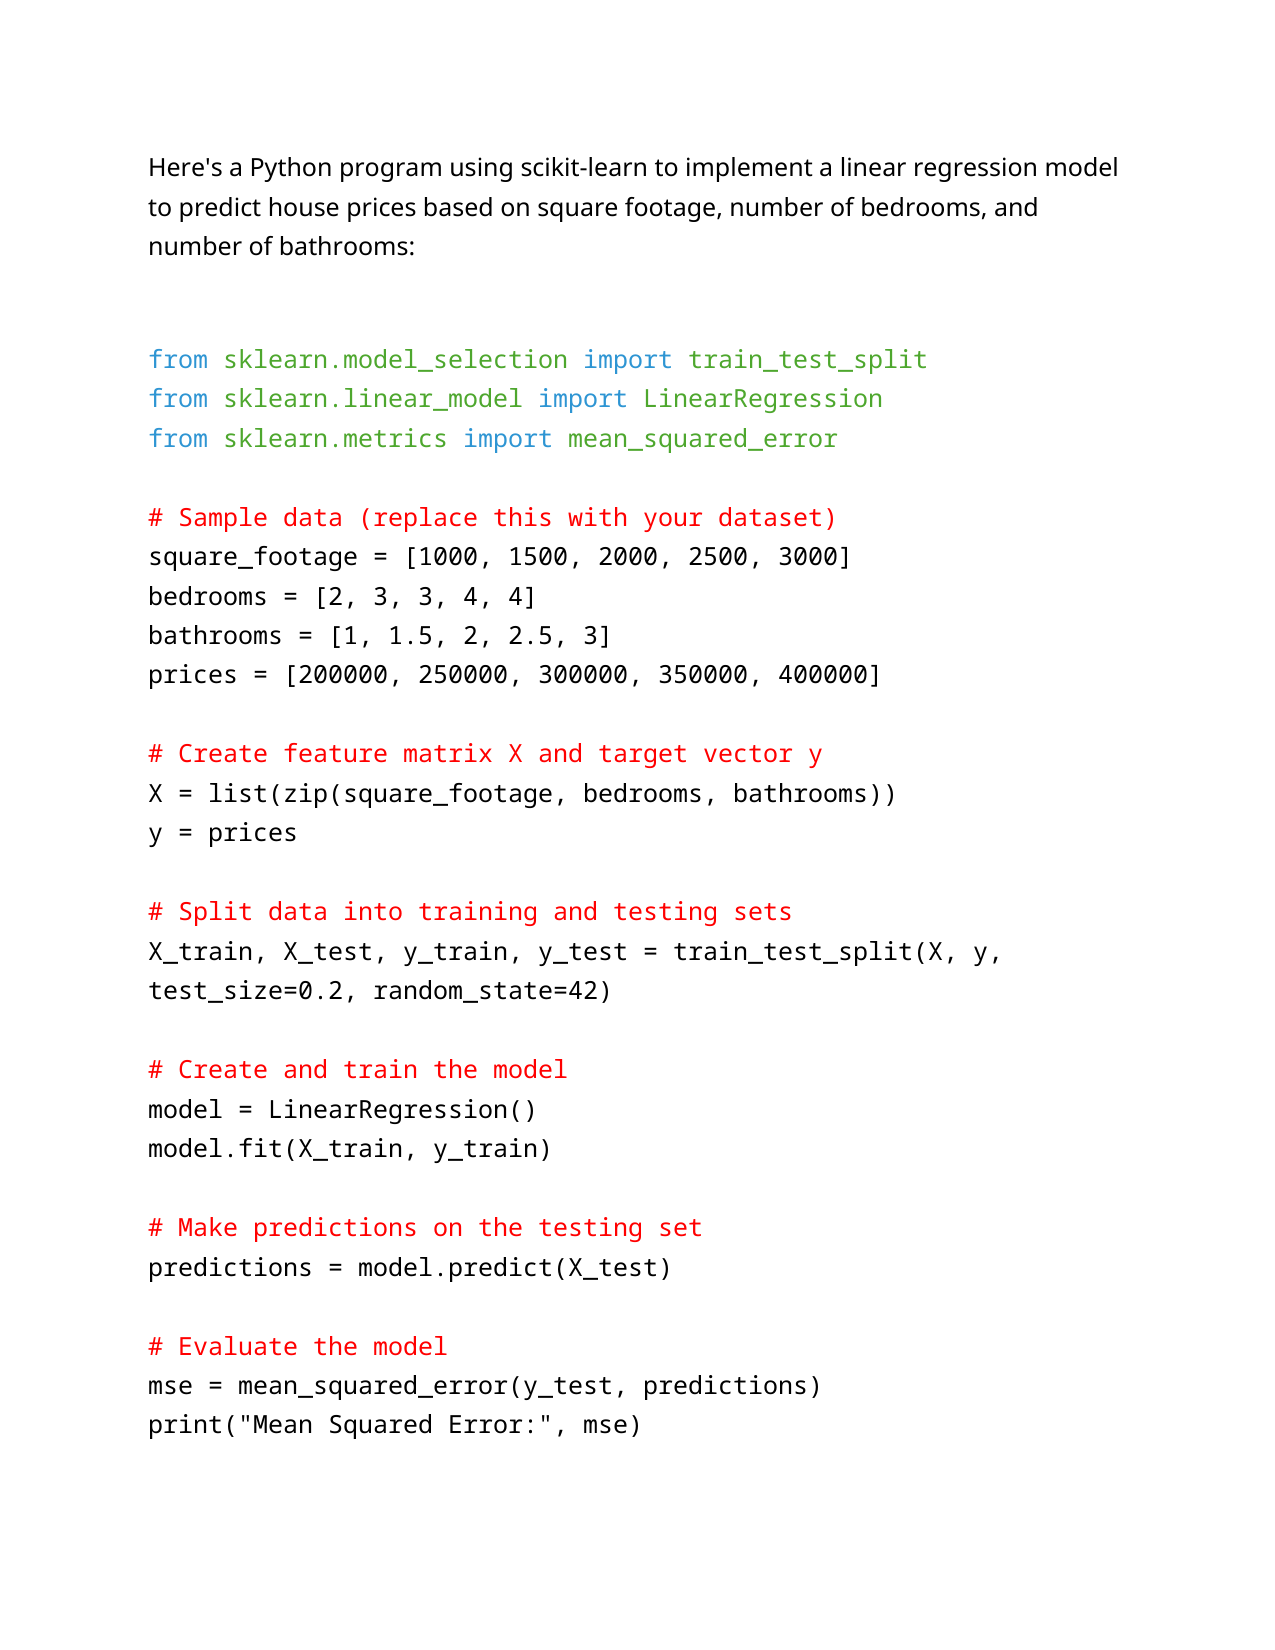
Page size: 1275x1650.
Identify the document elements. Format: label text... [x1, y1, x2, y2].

text Here's a Python program using scikit-learn to implement a linear regression model to predict house prices based on square footage, number of bedrooms, and number of bathrooms: [148, 150, 1127, 263]
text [148, 341, 1127, 1481]
